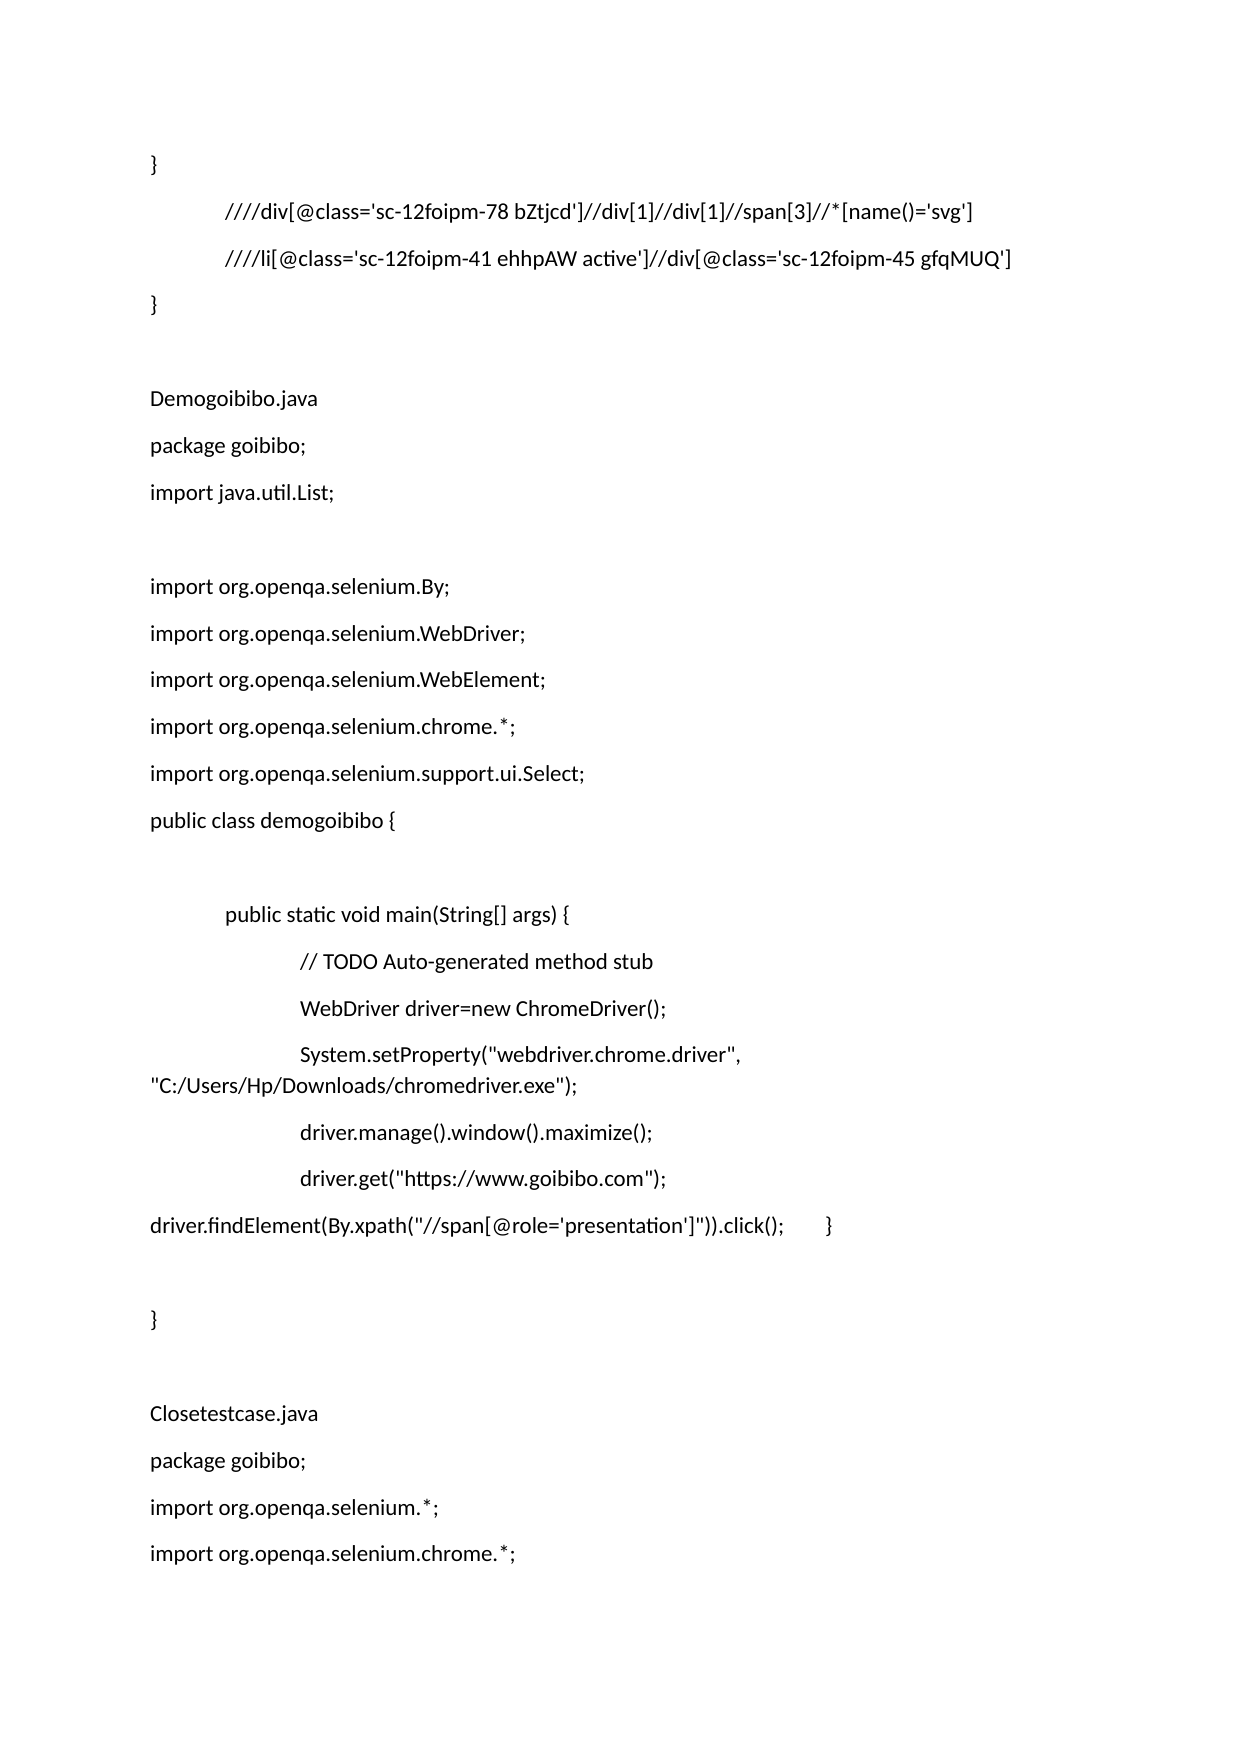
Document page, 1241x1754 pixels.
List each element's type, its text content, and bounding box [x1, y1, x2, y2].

text import org.openqa.selenium.chrome.*; [150, 712, 1090, 741]
text import org.openqa.selenium.*; [150, 1493, 1090, 1521]
text ////li[@class='sc-12foipm-41 ehhpAW active']//div[@class='sc-12foipm-45 gfqMUQ'] [150, 244, 1090, 272]
text ////div[@class='sc-12foipm-78 bZtjcd']//div[1]//div[1]//span[3]//*[name()='svg'] [150, 197, 1090, 225]
text package goibibo; [150, 1446, 1090, 1474]
text // TODO Auto-generated method stub [150, 947, 1090, 975]
text import org.openqa.selenium.WebDriver; [150, 619, 1090, 647]
text import org.openqa.selenium.support.ui.Select; [150, 759, 1090, 787]
text public static void main(String[] args) { [150, 900, 1090, 928]
text Demogoibibo.java [150, 384, 1090, 412]
text import org.openqa.selenium.By; [150, 572, 1090, 600]
text public class demogoibibo { [150, 806, 1090, 834]
text WebDriver driver=new ChromeDriver(); [150, 994, 1090, 1022]
text import org.openqa.selenium.chrome.*; [150, 1539, 1090, 1568]
text driver.get("https://www.goibibo.com"); [150, 1164, 1090, 1193]
text System.setProperty("webdriver.chrome.driver", "C:/Users/Hp/Downloads/chromedriver.exe"); [150, 1041, 1090, 1099]
text Closetestcase.java [150, 1399, 1090, 1427]
text } [150, 291, 1090, 319]
text import org.openqa.selenium.WebElement; [150, 666, 1090, 694]
text } [150, 1305, 1090, 1333]
text driver.manage().window().maximize(); [150, 1118, 1090, 1146]
text import java.util.List; [150, 478, 1090, 506]
text package goibibo; [150, 431, 1090, 459]
text driver.findElement(By.xpath("//span[@role='presentation']")).click(); } [150, 1211, 1090, 1239]
text } [150, 150, 1090, 178]
